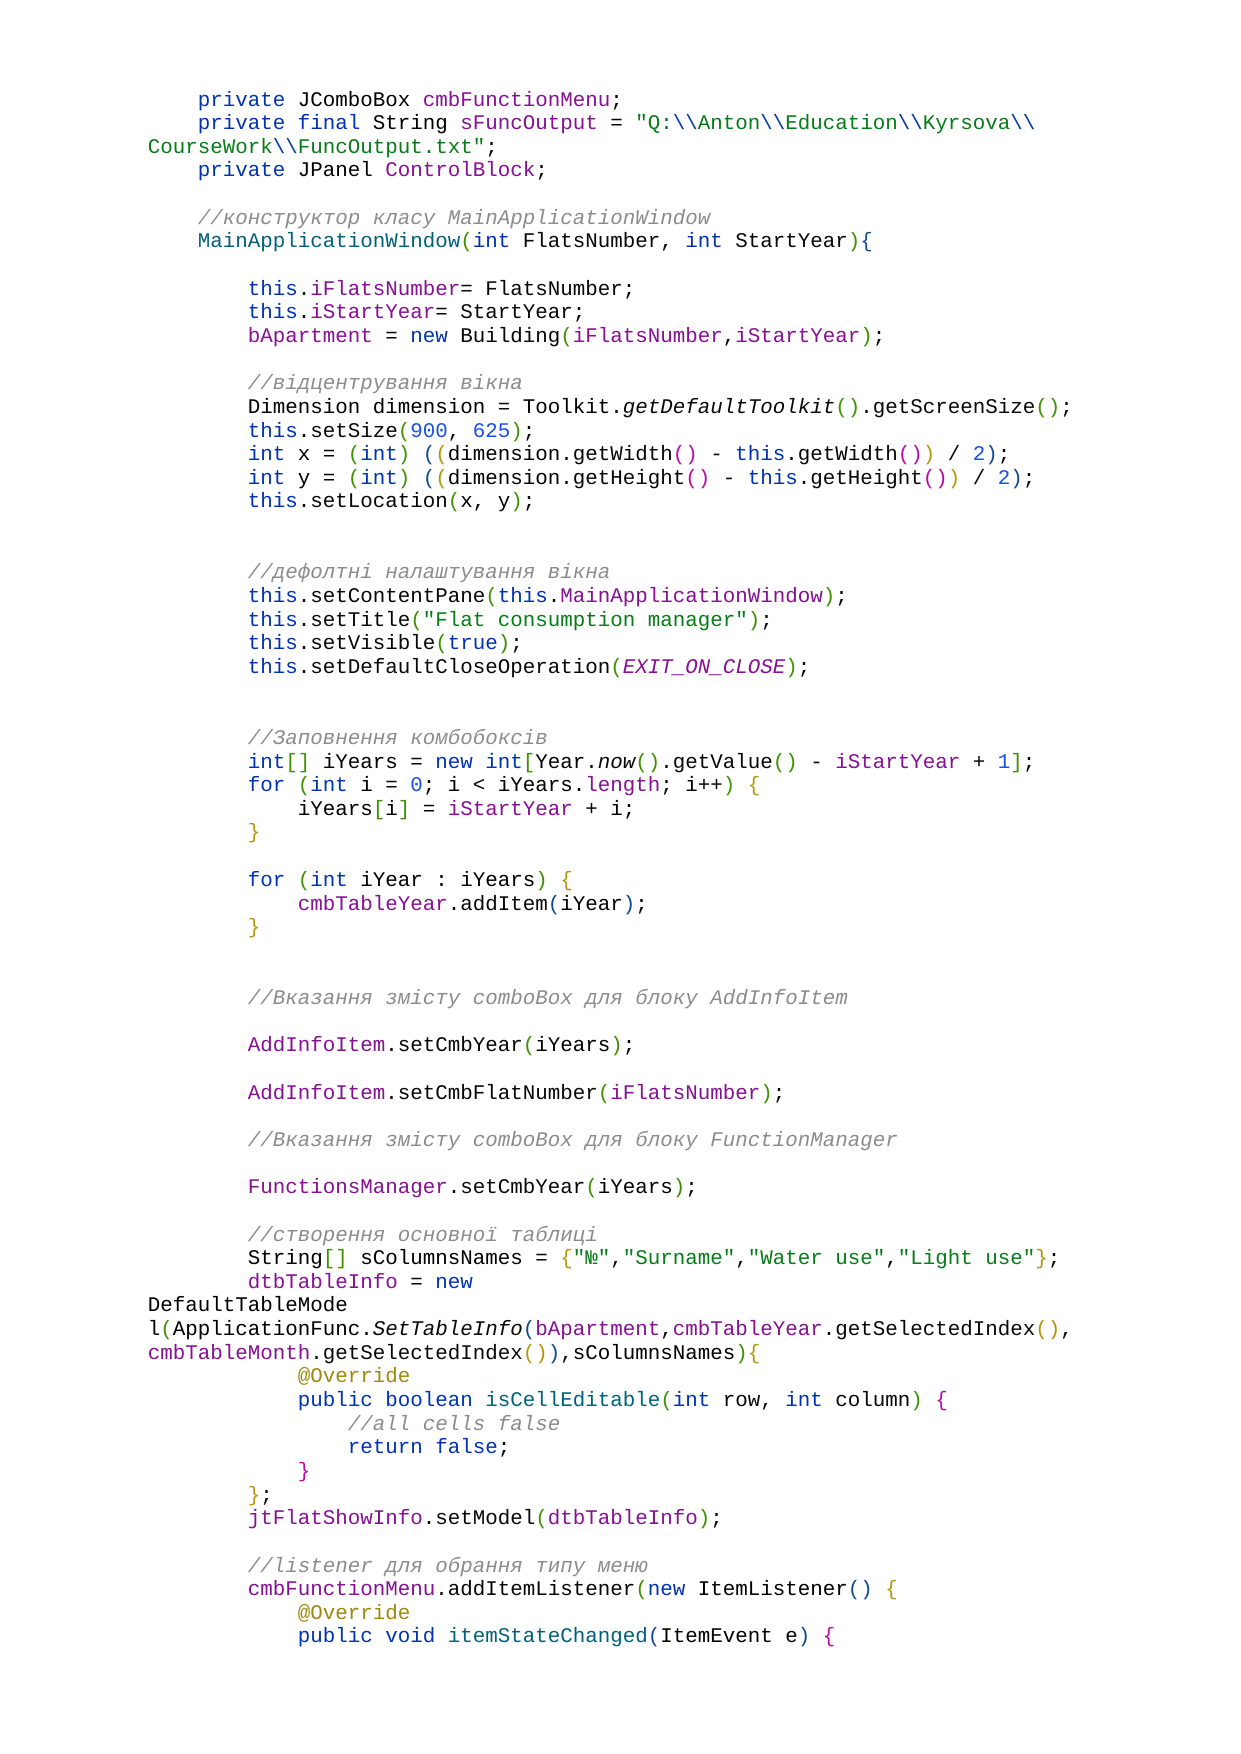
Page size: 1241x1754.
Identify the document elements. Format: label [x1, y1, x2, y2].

text [148, 88, 1152, 1649]
